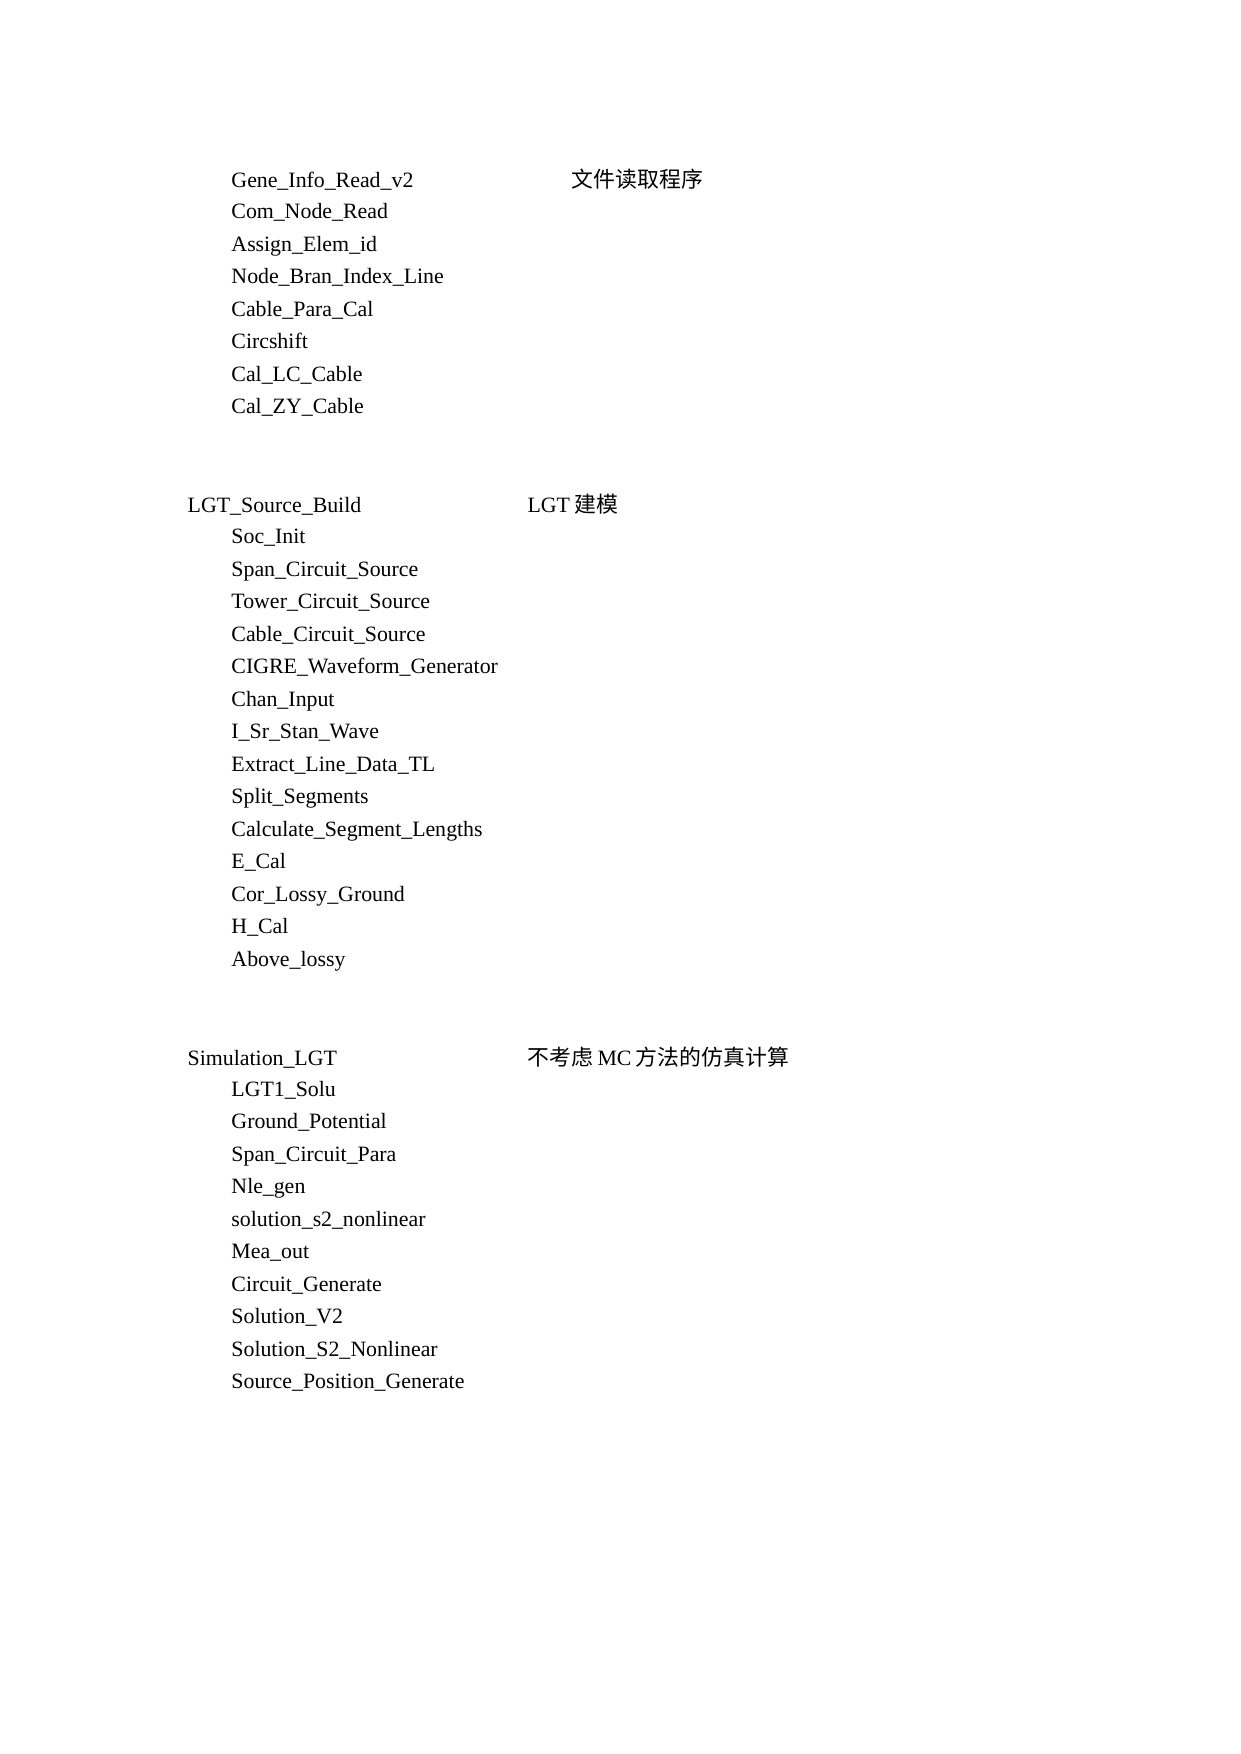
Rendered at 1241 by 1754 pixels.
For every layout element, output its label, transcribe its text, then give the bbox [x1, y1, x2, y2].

text Source_Position_Generate [187, 1364, 1053, 1397]
text Ground_Potential [187, 1104, 1053, 1137]
text Extract_Line_Data_TL [187, 747, 1053, 779]
text Calculate_Segment_Lengths [187, 812, 1053, 844]
text Cable_Para_Cal [187, 292, 1053, 324]
text Solution_V2 [187, 1299, 1053, 1332]
text Split_Segments [187, 779, 1053, 812]
text Com_Node_Read [187, 194, 1053, 227]
text Assign_Elem_id [187, 227, 1053, 259]
text H_Cal [187, 909, 1053, 942]
text solution_s2_nonlinear [187, 1202, 1053, 1234]
text Cable_Circuit_Source [187, 617, 1053, 649]
text Gene_Info_Read_v2 文件读取程序 [187, 162, 1053, 194]
text Cal_ZY_Cable [187, 389, 1053, 422]
text E_Cal [187, 844, 1053, 877]
text Nle_gen [187, 1169, 1053, 1202]
text LGT_Source_Build LGT建模 [187, 487, 1053, 519]
text Chan_Input [187, 682, 1053, 714]
text Tower_Circuit_Source [187, 584, 1053, 617]
text Cor_Lossy_Ground [187, 877, 1053, 909]
text Circuit_Generate [187, 1267, 1053, 1299]
text Above_lossy [187, 942, 1053, 974]
text Solution_S2_Nonlinear [187, 1332, 1053, 1364]
text LGT1_Solu [187, 1072, 1053, 1104]
text CIGRE_Waveform_Generator [187, 649, 1053, 682]
text Node_Bran_Index_Line [187, 259, 1053, 292]
text Cal_LC_Cable [187, 357, 1053, 389]
text Soc_Init [187, 519, 1053, 552]
text I_Sr_Stan_Wave [187, 714, 1053, 747]
text Mea_out [187, 1234, 1053, 1267]
text Circshift [187, 324, 1053, 357]
text Span_Circuit_Para [187, 1137, 1053, 1169]
text Simulation_LGT 不考虑MC方法的仿真计算 [187, 1039, 1053, 1072]
text Span_Circuit_Source [187, 552, 1053, 584]
